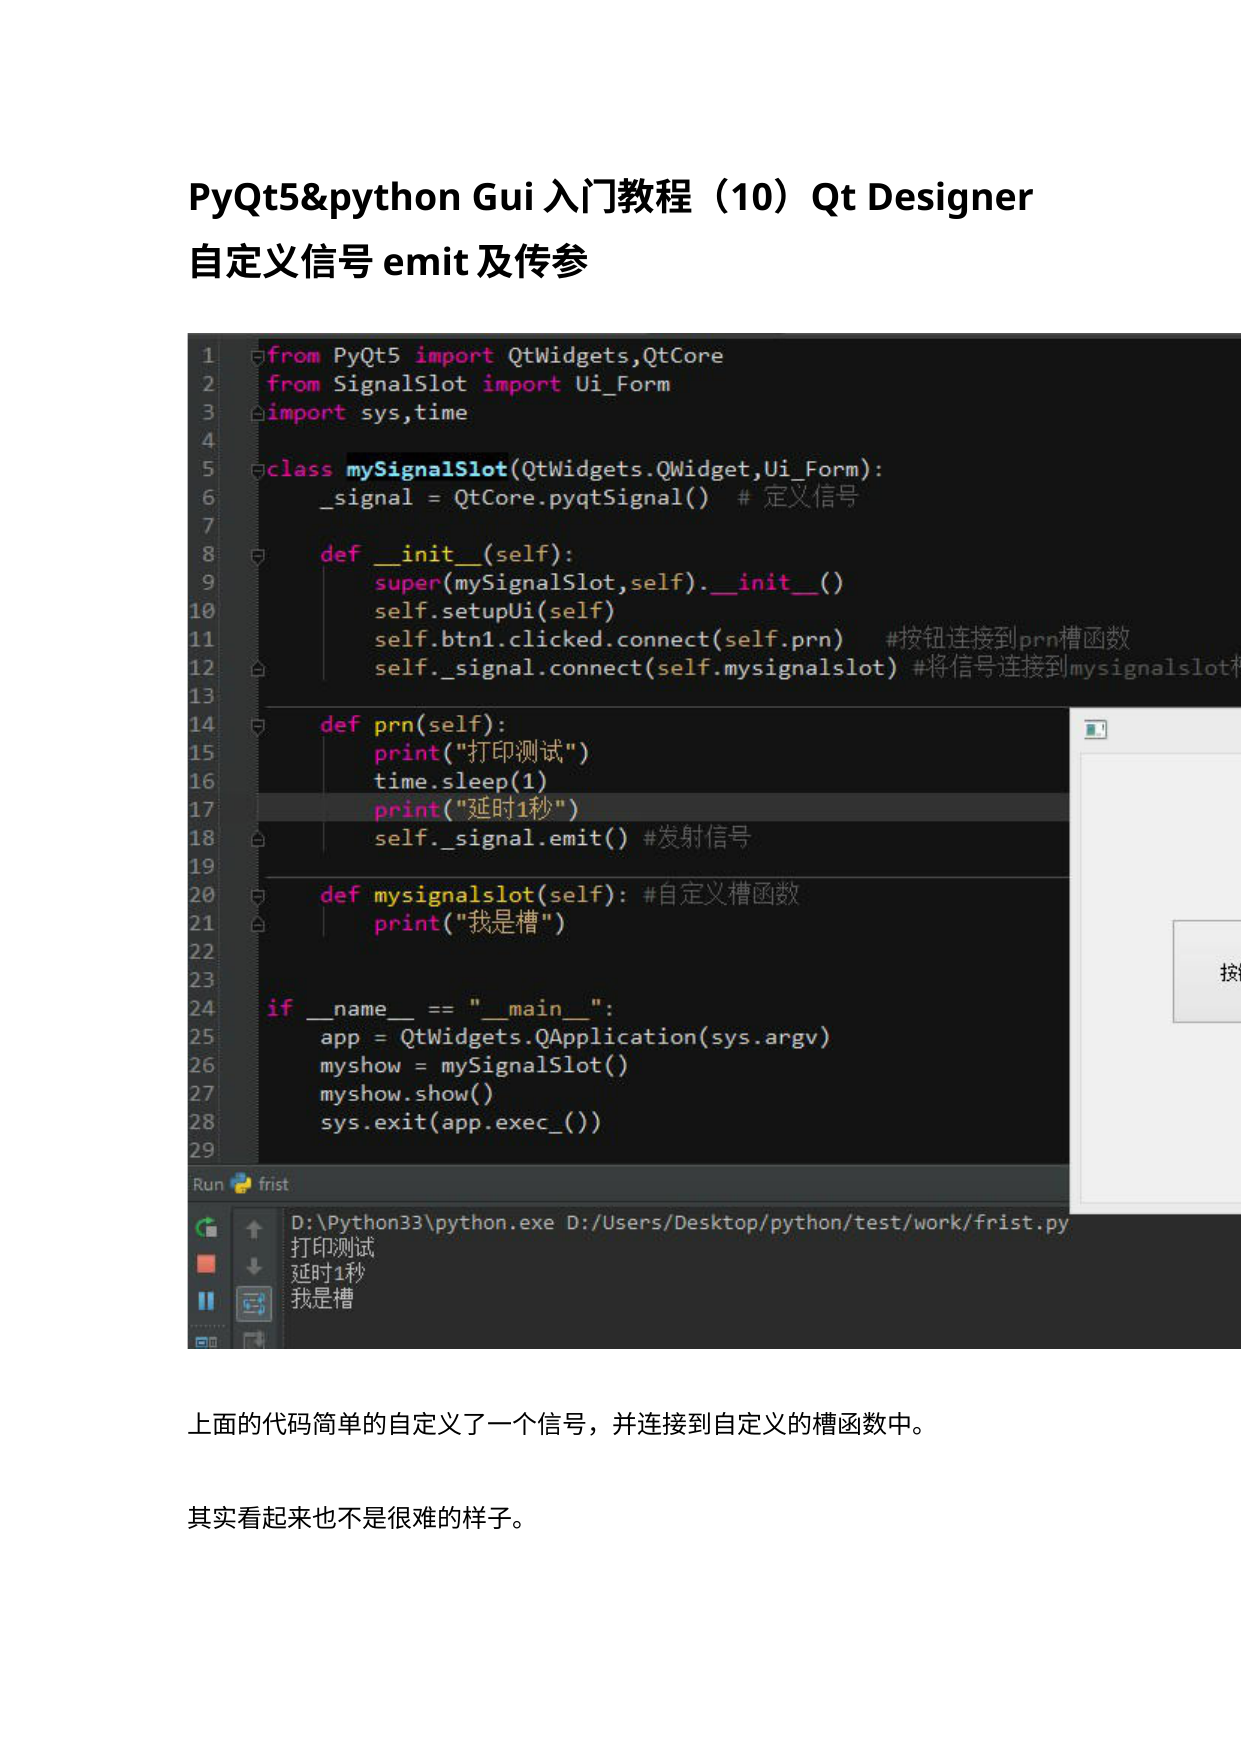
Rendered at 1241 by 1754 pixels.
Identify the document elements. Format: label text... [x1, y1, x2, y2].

text 其实看起来也不是很难的样子。 [187, 1484, 1053, 1549]
picture [187, 333, 1241, 1349]
subtitle PyQt5&python Gui入门教程（10）Qt Designer 自定义信号emit及传参 [187, 162, 1053, 292]
text 上面的代码简单的自定义了一个信号，并连接到自定义的槽函数中。 [187, 1390, 1053, 1455]
